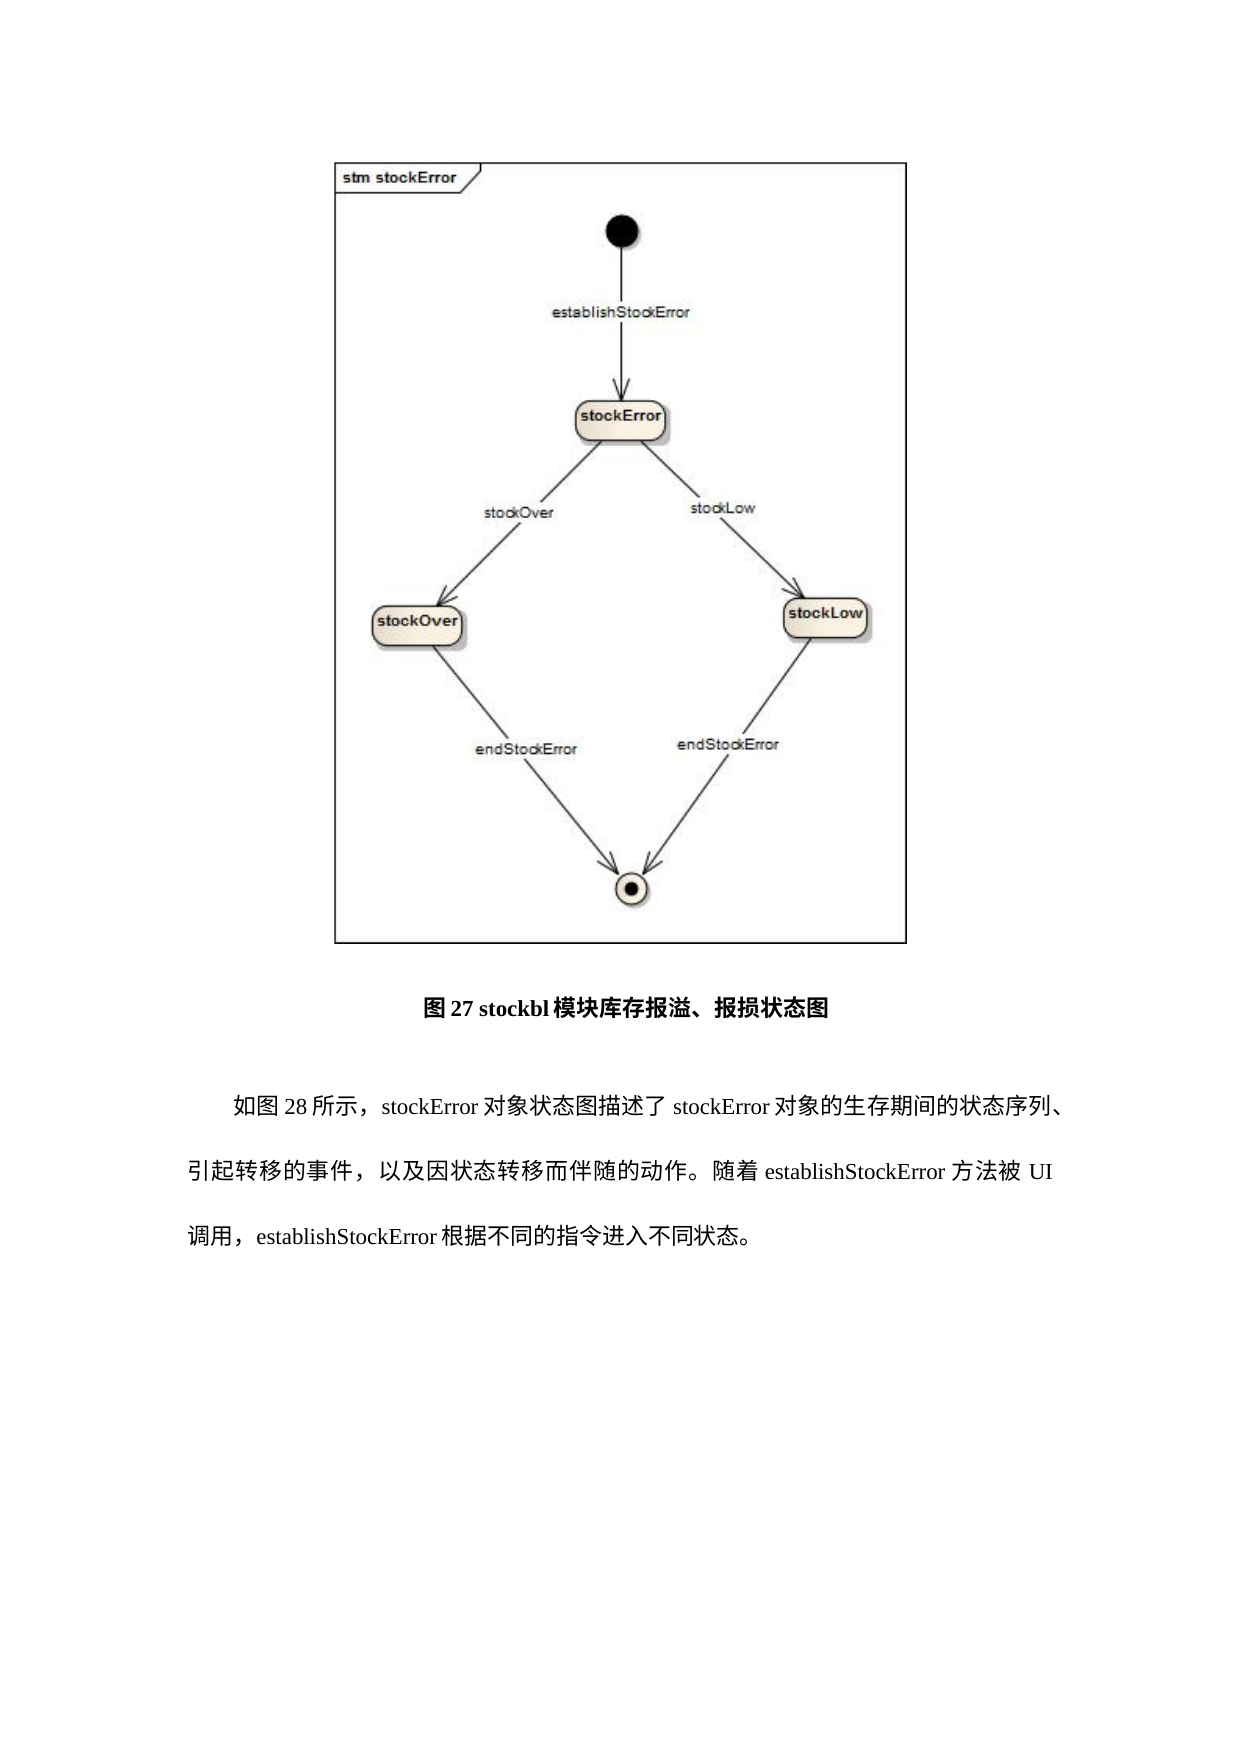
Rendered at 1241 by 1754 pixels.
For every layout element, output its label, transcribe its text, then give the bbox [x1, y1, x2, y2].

text 如图28所示，stockError对象状态图描述了stockError对象的生存期间的状态序列、引起转移的事件，以及因状态转移而伴随的动作。随着establishStockError方法被 UI调用，establishStockError根据不同的指令进入不同状态。 [187, 1072, 1053, 1267]
text 图27 stockbl模块库存报溢、报损状态图 [187, 974, 1053, 1039]
picture [333, 162, 907, 944]
